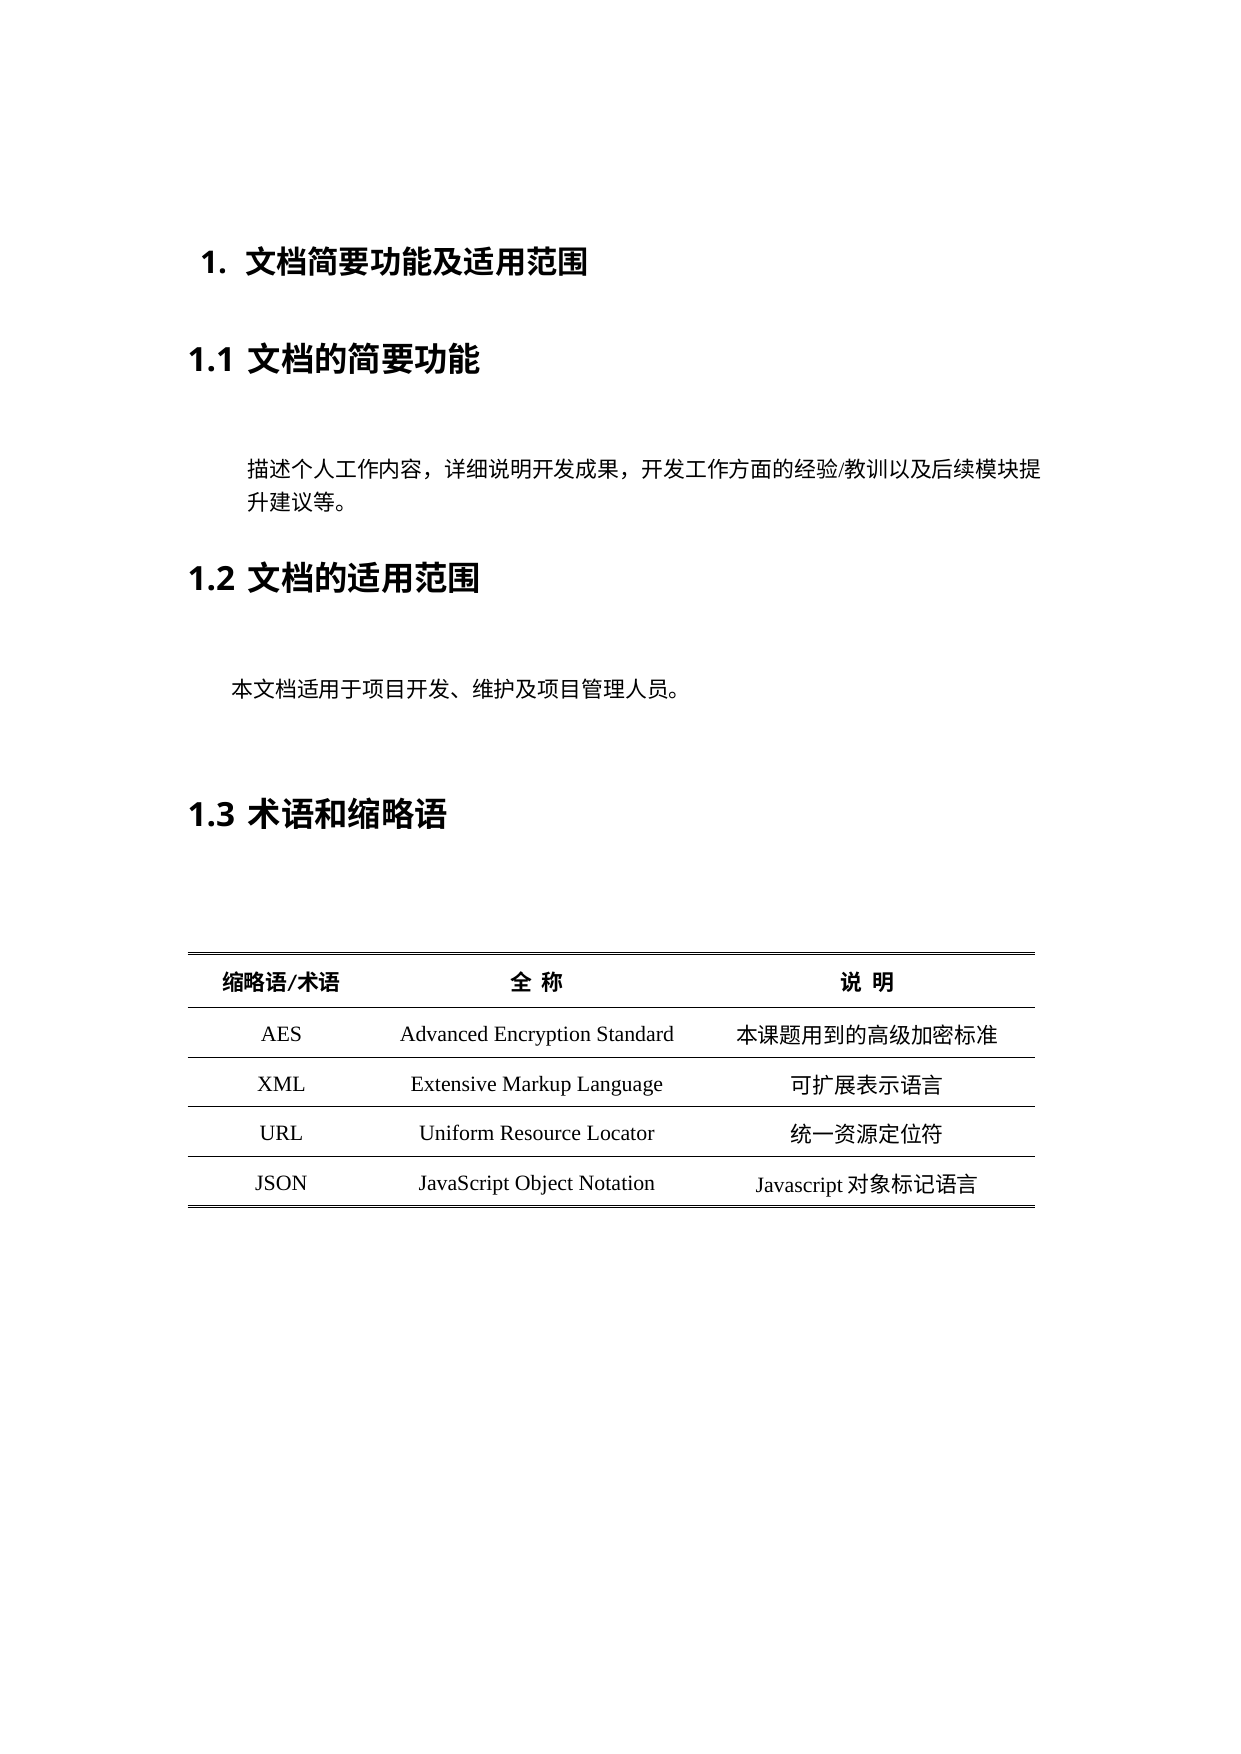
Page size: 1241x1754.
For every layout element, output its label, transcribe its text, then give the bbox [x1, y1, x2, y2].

table_cell AES [188, 1008, 375, 1057]
table_cell Extensive Markup Language [375, 1058, 699, 1106]
table_cell Advanced Encryption Standard [375, 1008, 699, 1057]
table_cell XML [188, 1058, 375, 1106]
table_cell 本课题用到的高级加密标准 [699, 1008, 1035, 1057]
text 描述个人工作内容，详细说明开发成果，开发工作方面的经验/教训以及后续模块提升建议等。 [247, 452, 1053, 517]
subtitle 文档的适用范围 [187, 544, 1053, 609]
table_cell Javascript对象标记语言 [699, 1157, 1035, 1205]
table_header 全 称 [375, 955, 699, 1007]
table_cell JavaScript Object Notation [375, 1157, 699, 1205]
table_cell JSON [188, 1157, 375, 1205]
text 本文档适用于项目开发、维护及项目管理人员。 [187, 671, 1053, 704]
table_cell URL [188, 1107, 375, 1156]
subtitle 文档的简要功能 [187, 324, 1053, 389]
table_cell Uniform Resource Locator [375, 1107, 699, 1156]
table_header 缩略语/术语 [188, 955, 375, 1007]
table_header 说 明 [699, 955, 1035, 1007]
subtitle 术语和缩略语 [187, 780, 1053, 845]
subtitle 文档简要功能及适用范围 [200, 227, 1053, 292]
table_cell 可扩展表示语言 [699, 1058, 1035, 1106]
table_cell 统一资源定位符 [699, 1107, 1035, 1156]
